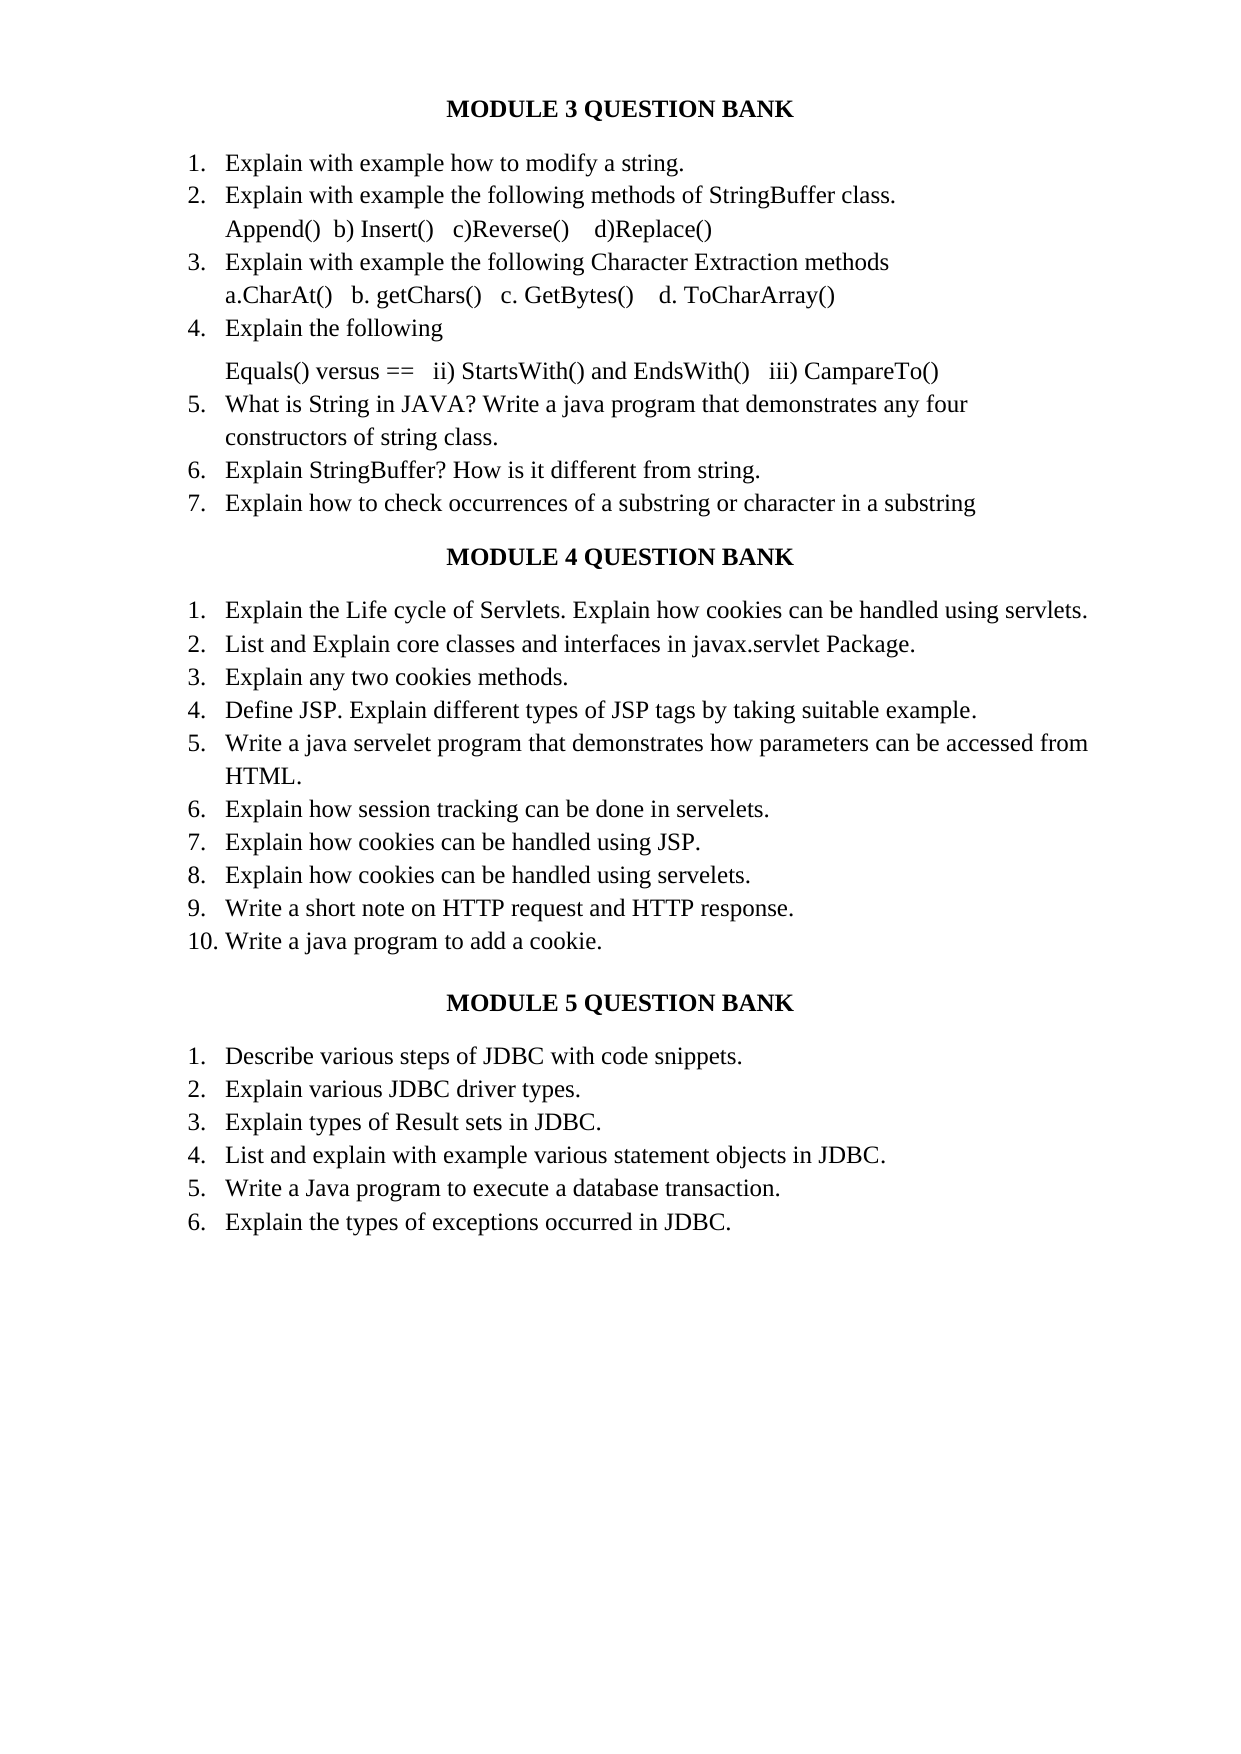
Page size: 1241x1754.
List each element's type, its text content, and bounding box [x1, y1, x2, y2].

list Append() b) Insert() c)Reverse() d)Replace() [225, 214, 1090, 242]
list Explain any two cookies methods. [187, 662, 1090, 690]
list Explain how to check occurrences of a substring or character in a substring [187, 488, 1090, 517]
list List and explain with example various statement objects in JDBC. [187, 1141, 1090, 1169]
list Equals() versus == ii) StartsWith() and EndsWith() iii) CampareTo() [225, 356, 1090, 384]
list Explain how cookies can be handled using JSP. [187, 827, 1090, 856]
list Write a java servelet program that demonstrates how parameters can be accessed from HTML. [187, 728, 1090, 789]
list Explain with example how to modify a string. [187, 148, 1090, 176]
list Explain how cookies can be handled using servelets. [187, 860, 1090, 888]
list List and Explain core classes and interfaces in javax.servlet Package. [187, 629, 1090, 657]
list Explain StringBuffer? How is it different from string. [187, 455, 1090, 484]
list Explain the following [187, 313, 1090, 341]
list Explain how session tracking can be done in servelets. [187, 794, 1090, 822]
list Define JSP. Explain different types of JSP tags by taking suitable example. [187, 695, 1090, 723]
list Write a Java program to execute a database transaction. [187, 1173, 1090, 1202]
list Write a java program to add a cookie. [187, 926, 1090, 954]
list Explain with example the following methods of StringBuffer class. [187, 181, 1090, 209]
list Explain the types of exceptions occurred in JDBC. [187, 1207, 1090, 1235]
text MODULE 4 QUESTION BANK [150, 542, 1090, 571]
list Explain various JDBC driver types. [187, 1074, 1090, 1103]
list Explain the Life cycle of Servlets. Explain how cookies can be handled using servlets. [187, 596, 1090, 624]
list Explain types of Result sets in JDBC. [187, 1107, 1090, 1136]
text MODULE 5 QUESTION BANK [150, 988, 1090, 1016]
text MODULE 3 QUESTION BANK [150, 94, 1090, 122]
list Write a short note on HTTP request and HTTP response. [187, 893, 1090, 922]
list Explain with example the following Character Extraction methods [187, 247, 1090, 275]
list Describe various steps of JDBC with code snippets. [187, 1041, 1090, 1070]
list a.CharAt() b. getChars() c. GetBytes() d. ToCharArray() [225, 280, 1090, 308]
list What is String in JAVA? Write a java program that demonstrates any four constructors of string class. [187, 389, 1090, 451]
